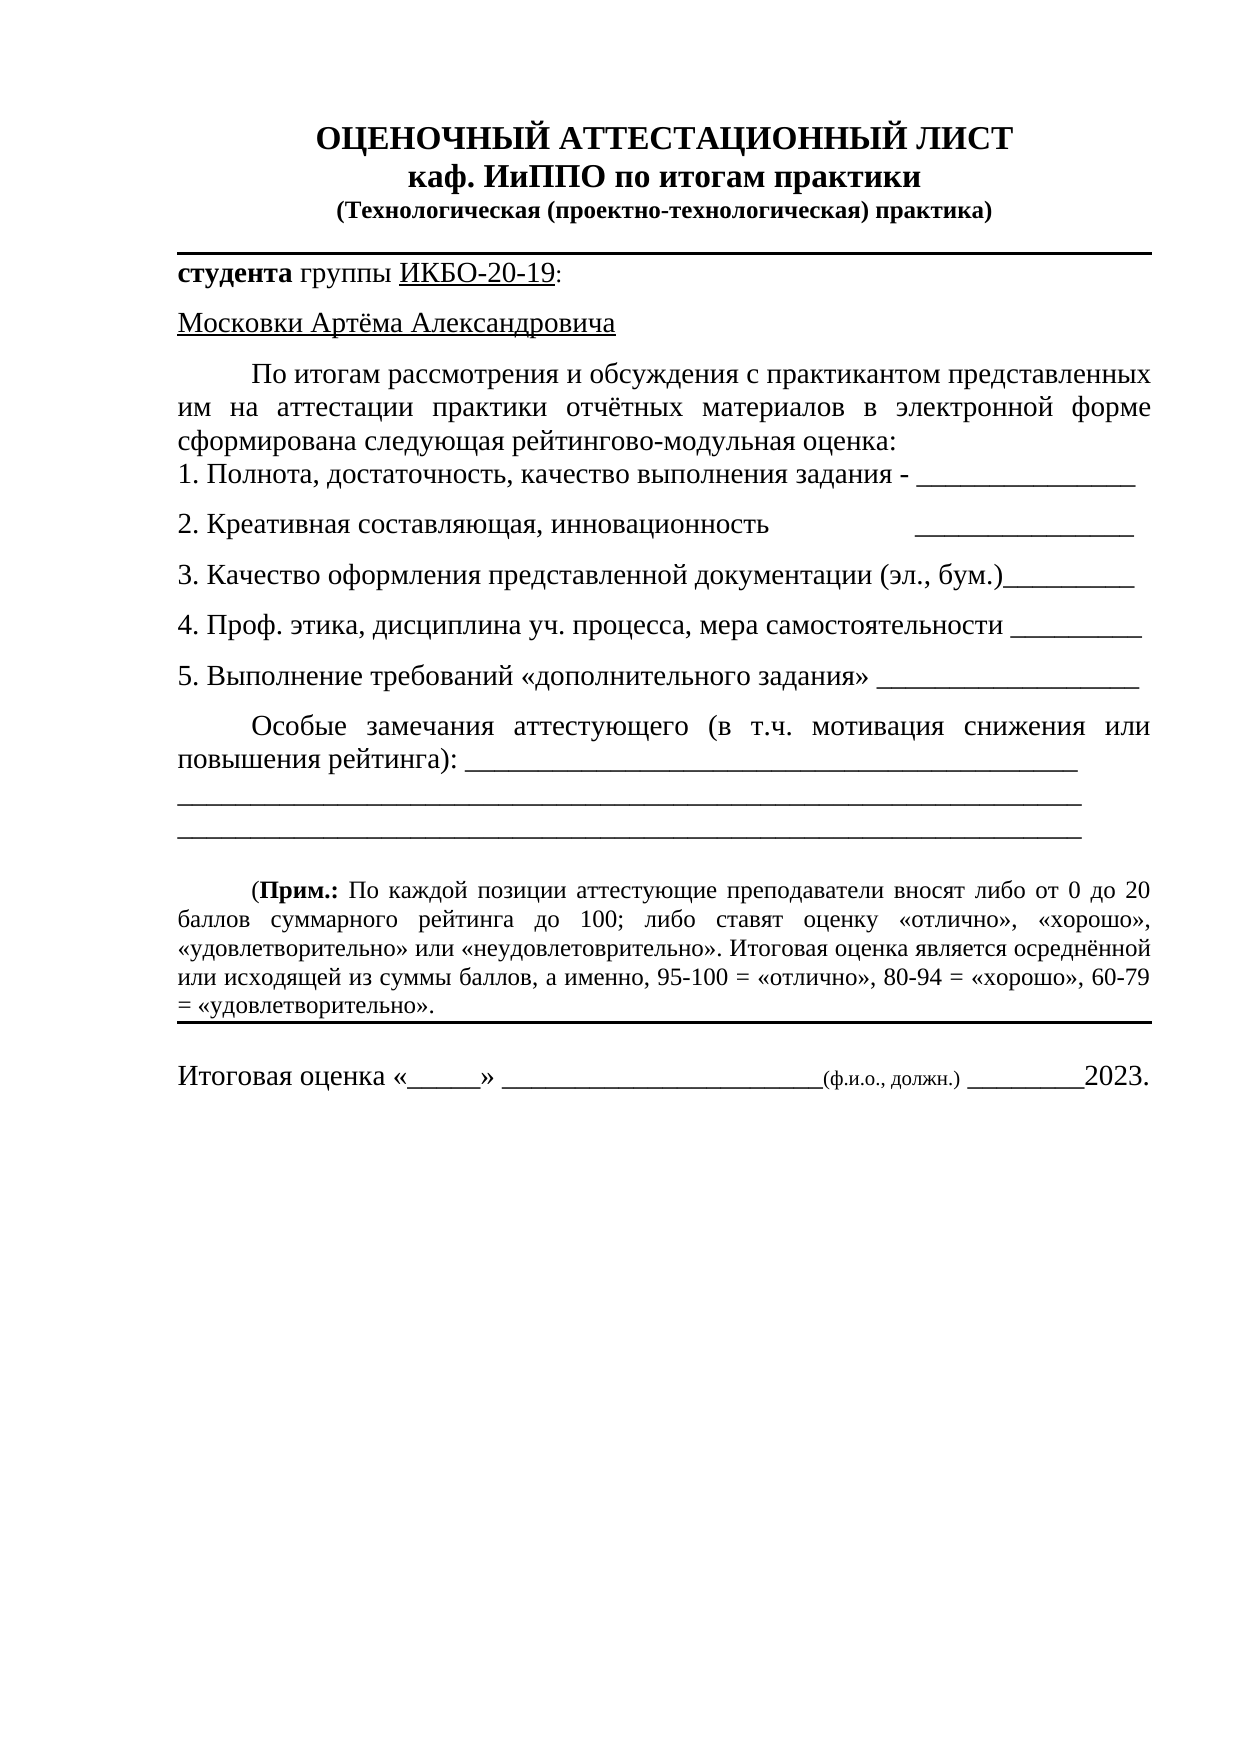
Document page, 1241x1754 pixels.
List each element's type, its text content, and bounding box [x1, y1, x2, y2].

text Московки Артёма Александровичап [177, 305, 1152, 339]
text 2. Креативная составляющая, инновационность _______________ [177, 507, 1152, 540]
text Особые замечания аттестующего (в т.ч. мотивация снижения или повышения рейтинга): __________________________________________ [177, 708, 1152, 775]
text ______________________________________________________________ [177, 808, 1152, 842]
text 5. Выполнение требований «дополнительного задания» __________________ [177, 658, 1152, 691]
text Итоговая оценка «_____» ______________________(ф.и.о., должн.) ________2023. [177, 1058, 1152, 1092]
text ОЦЕНОЧНЫЙ АТТЕСТАЦИОННЫЙ ЛИСТ [177, 118, 1152, 156]
text 3. Качество оформления представленной документации (эл., бум.)_________ [177, 557, 1152, 591]
text По итогам рассмотрения и обсуждения с практикантом представленных им на аттестации практики отчётных материалов в электронной форме сформирована следующая рейтингово-модульная оценка: [177, 356, 1152, 456]
text 1. Полнота, достаточность, качество выполнения задания - _______________ [177, 456, 1152, 490]
text студента группы ИКБО-20-19: [177, 255, 1152, 289]
text 4. Проф. этика, дисциплина уч. процесса, мера самостоятельности _________ [177, 607, 1152, 641]
text каф. ИиППО по итогам практики [177, 156, 1152, 195]
text (Прим.: По каждой позиции аттестующие преподаватели вносят либо от 0 до 20 баллов суммарного рейтинга до 100; либо ставят оценку «отлично», «хорошо», «удовлетворительно» или «неудовлетоврительно». Итоговая оценка является осреднённой или исходящей из суммы баллов, а именно, 95-100 = «отлично», 80-94 = «хорошо», 60-79 = «удовлетворительно». [177, 876, 1152, 1021]
text (Технологическая (проектно-технологическая) практика) [177, 195, 1152, 223]
text ______________________________________________________________ [177, 775, 1152, 808]
